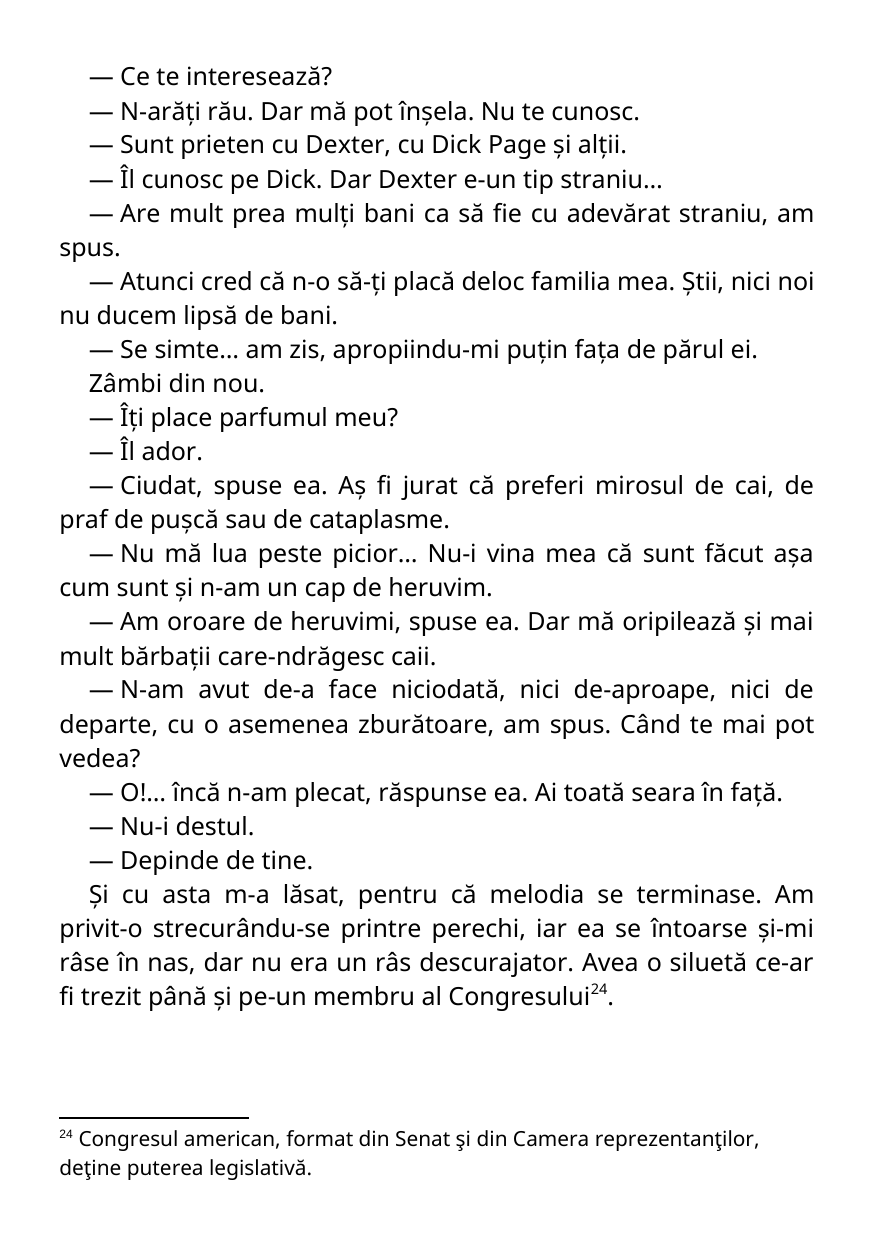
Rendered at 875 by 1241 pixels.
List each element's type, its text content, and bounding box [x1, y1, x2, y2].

text ― Sunt prieten cu Dexter, cu Dick Page şi alţii. [59, 127, 815, 161]
text ― Îţi place parfumul meu? [59, 400, 815, 434]
text ― Se simte… am zis, apropiindu-mi puţin faţa de părul ei. [59, 332, 815, 366]
text ― Atunci cred că n-o să-ţi placă deloc familia mea. Ştii, nici noi nu ducem lipsă de bani. [59, 263, 815, 332]
text ― Ciudat, spuse ea. Aş fi jurat că preferi mirosul de cai, de praf de puşcă sau de cataplasme. [59, 468, 815, 536]
text Zâmbi din nou. [59, 366, 815, 400]
text ― Am oroare de heruvimi, spuse ea. Dar mă oripilează şi mai mult bărbaţii care-ndrăgesc caii. [59, 604, 815, 672]
text ― Nu mă lua peste picior… Nu-i vina mea că sunt făcut aşa cum sunt şi n-am un cap de heruvim. [59, 536, 815, 604]
text ― Îl cunosc pe Dick. Dar Dexter e-un tip straniu… [59, 161, 815, 195]
text ― Îl ador. [59, 434, 815, 468]
text ― Nu-i destul. [59, 808, 815, 842]
text ― Are mult prea mulţi bani ca să fie cu adevărat straniu, am spus. [59, 195, 815, 263]
text ― N-am avut de-a face niciodată, nici de-aproape, nici de departe, cu o asemenea zburătoare, am spus. Când te mai pot vedea? [59, 672, 815, 774]
text ― O!… încă n-am plecat, răspunse ea. Ai toată seara în faţă. [59, 774, 815, 808]
text Şi cu asta m-a lăsat, pentru că melodia se terminase. Am privit-o strecurându-se printre perechi, iar ea se întoarse şi-mi râse în nas, dar nu era un râs descurajator. Avea o siluetă ce-ar fi trezit până şi pe-un membru al Congresului. [59, 877, 815, 1013]
text ― Ce te interesează? [59, 59, 815, 93]
text ― Depinde de tine. [59, 842, 815, 877]
text ― N-arăţi rău. Dar mă pot înşela. Nu te cunosc. [59, 93, 815, 127]
